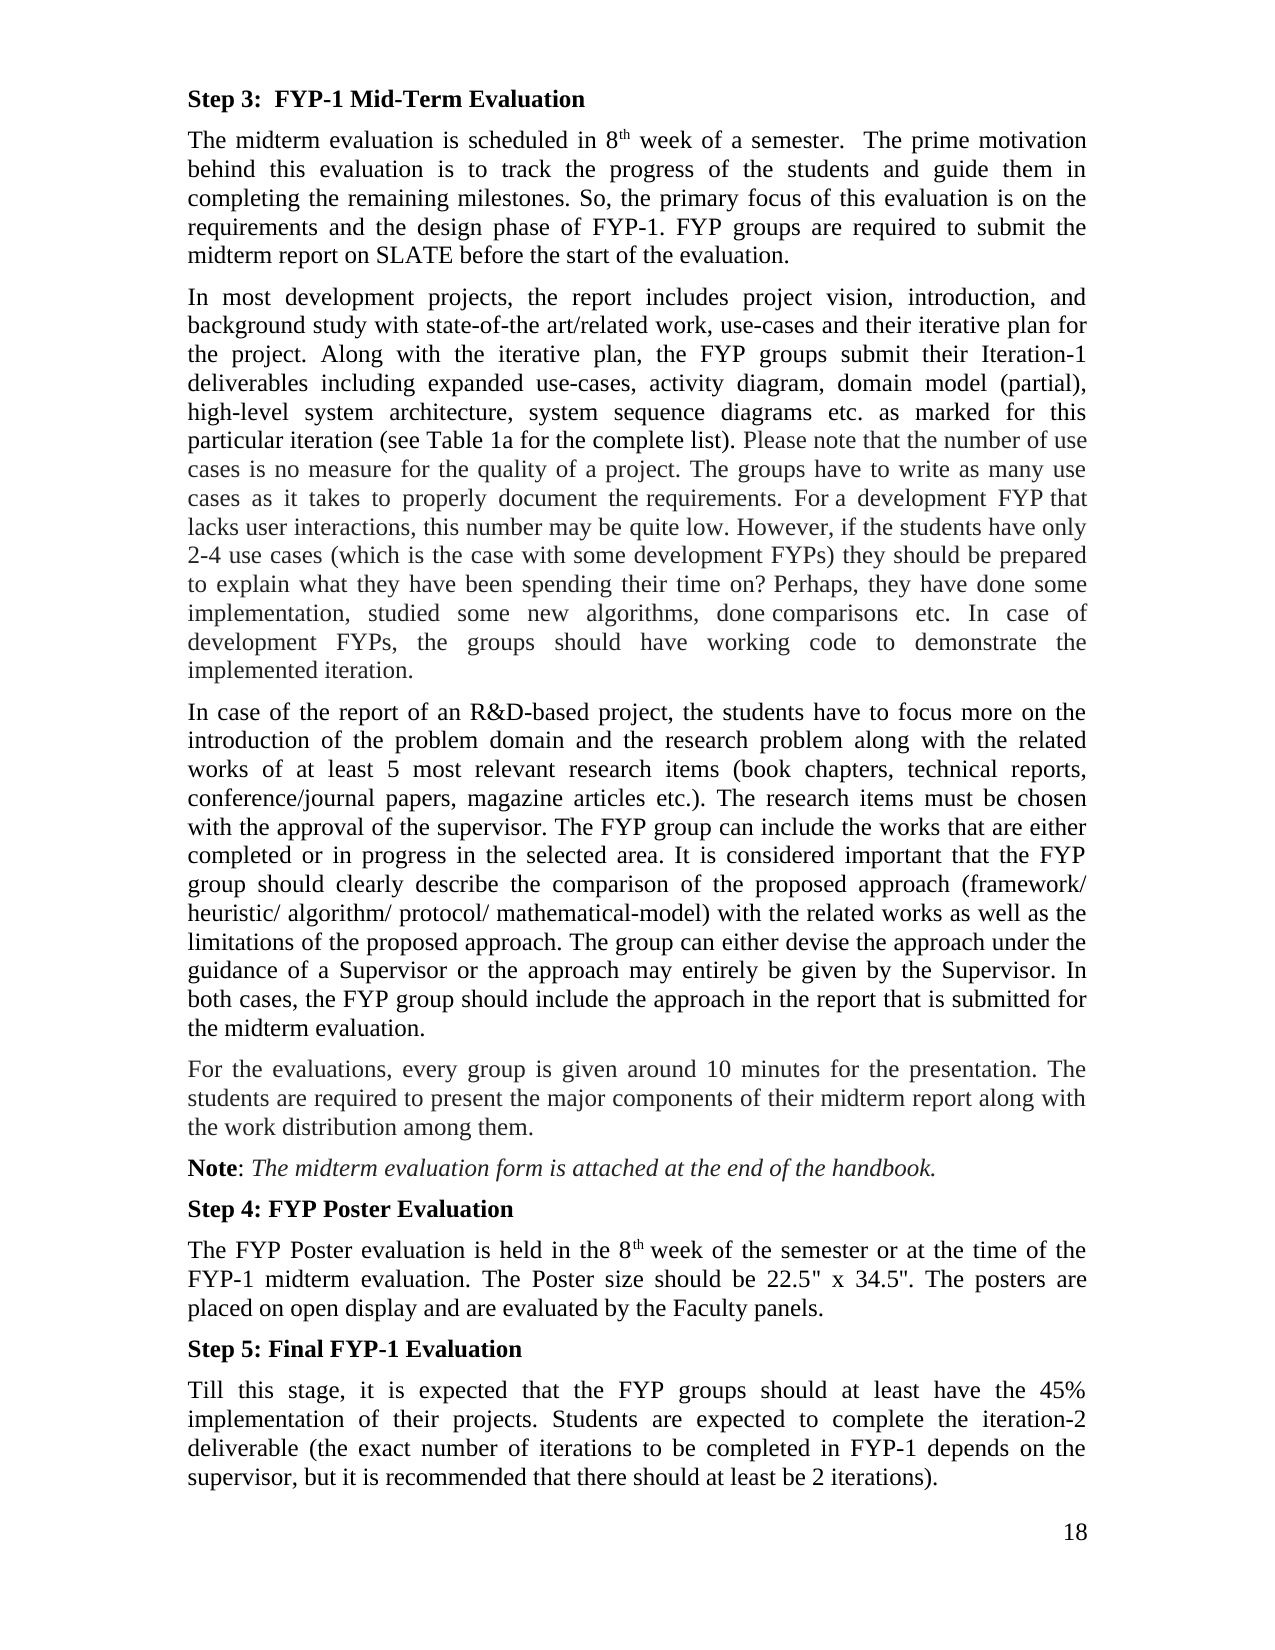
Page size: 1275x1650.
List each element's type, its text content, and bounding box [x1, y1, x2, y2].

text Note: The midterm evaluation form is attached at the end of the handbook. [187, 1153, 1087, 1182]
text In case of the report of an R&D-based project, the students have to focus more on the introduction of the problem domain and the research problem along with the related works of at least 5 most relevant research items (book chapters, technical reports, conference/journal papers, magazine articles etc.). The research items must be chosen with the approval of the supervisor. The FYP group can include the works that are either completed or in progress in the selected area. It is considered important that the FYP group should clearly describe the comparison of the proposed approach (framework/ heuristic/ algorithm/ protocol/ mathematical-model) with the related works as well as the limitations of the proposed approach. The group can either devise the approach under the guidance of a Supervisor or the approach may entirely be given by the Supervisor. In both cases, the FYP group should include the approach in the report that is submitted for the midterm evaluation. [187, 697, 1087, 1042]
text Step 3: FYP-1 Mid-Term Evaluation [187, 84, 1087, 113]
text The FYP Poster evaluation is held in the 8th week of the semester or at the time of the FYP-1 midterm evaluation. The Poster size should be 22.5'' x 34.5''. The posters are placed on open display and are evaluated by the Faculty panels. [187, 1236, 1087, 1322]
text Step 4: FYP Poster Evaluation [187, 1194, 1087, 1223]
text Step 5: Final FYP-1 Evaluation [187, 1334, 1087, 1363]
text The midterm evaluation is scheduled in 8th week of a semester. The prime motivation behind this evaluation is to track the progress of the students and guide them in completing the remaining milestones. So, the primary focus of this evaluation is on the requirements and the design phase of FYP-1. FYP groups are required to submit the midterm report on SLATE before the start of the evaluation. [187, 126, 1087, 269]
text For the evaluations, every group is given around 10 minutes for the presentation. The students are required to present the major components of their midterm report along with the work distribution among them. [187, 1054, 1087, 1141]
text Till this stage, it is expected that the FYP groups should at least have the 45% implementation of their projects. Students are expected to complete the iteration-2 deliverable (the exact number of iterations to be completed in FYP-1 depends on the supervisor, but it is recommended that there should at least be 2 iterations). [187, 1376, 1087, 1491]
text In most development projects, the report includes project vision, introduction, and background study with state-of-the art/related work, use-cases and their iterative plan for the project. Along with the iterative plan, the FYP groups submit their Iteration-1 deliverables including expanded use-cases, activity diagram, domain model (partial), high-level system architecture, system sequence diagrams etc. as marked for this particular iteration (see Table 1a for the complete list). Please note that the number of use cases is no measure for the quality of a project. The groups have to write as many use cases as it takes to properly document the requirements. For a development FYP that lacks user interactions, this number may be quite low. However, if the students have only 2-4 use cases (which is the case with some development FYPs) they should be prepared to explain what they have been spending their time on? Perhaps, they have done some implementation, studied some new algorithms, done comparisons etc. In case of development FYPs, the groups should have working code to demonstrate the implemented iteration. [187, 282, 1087, 684]
